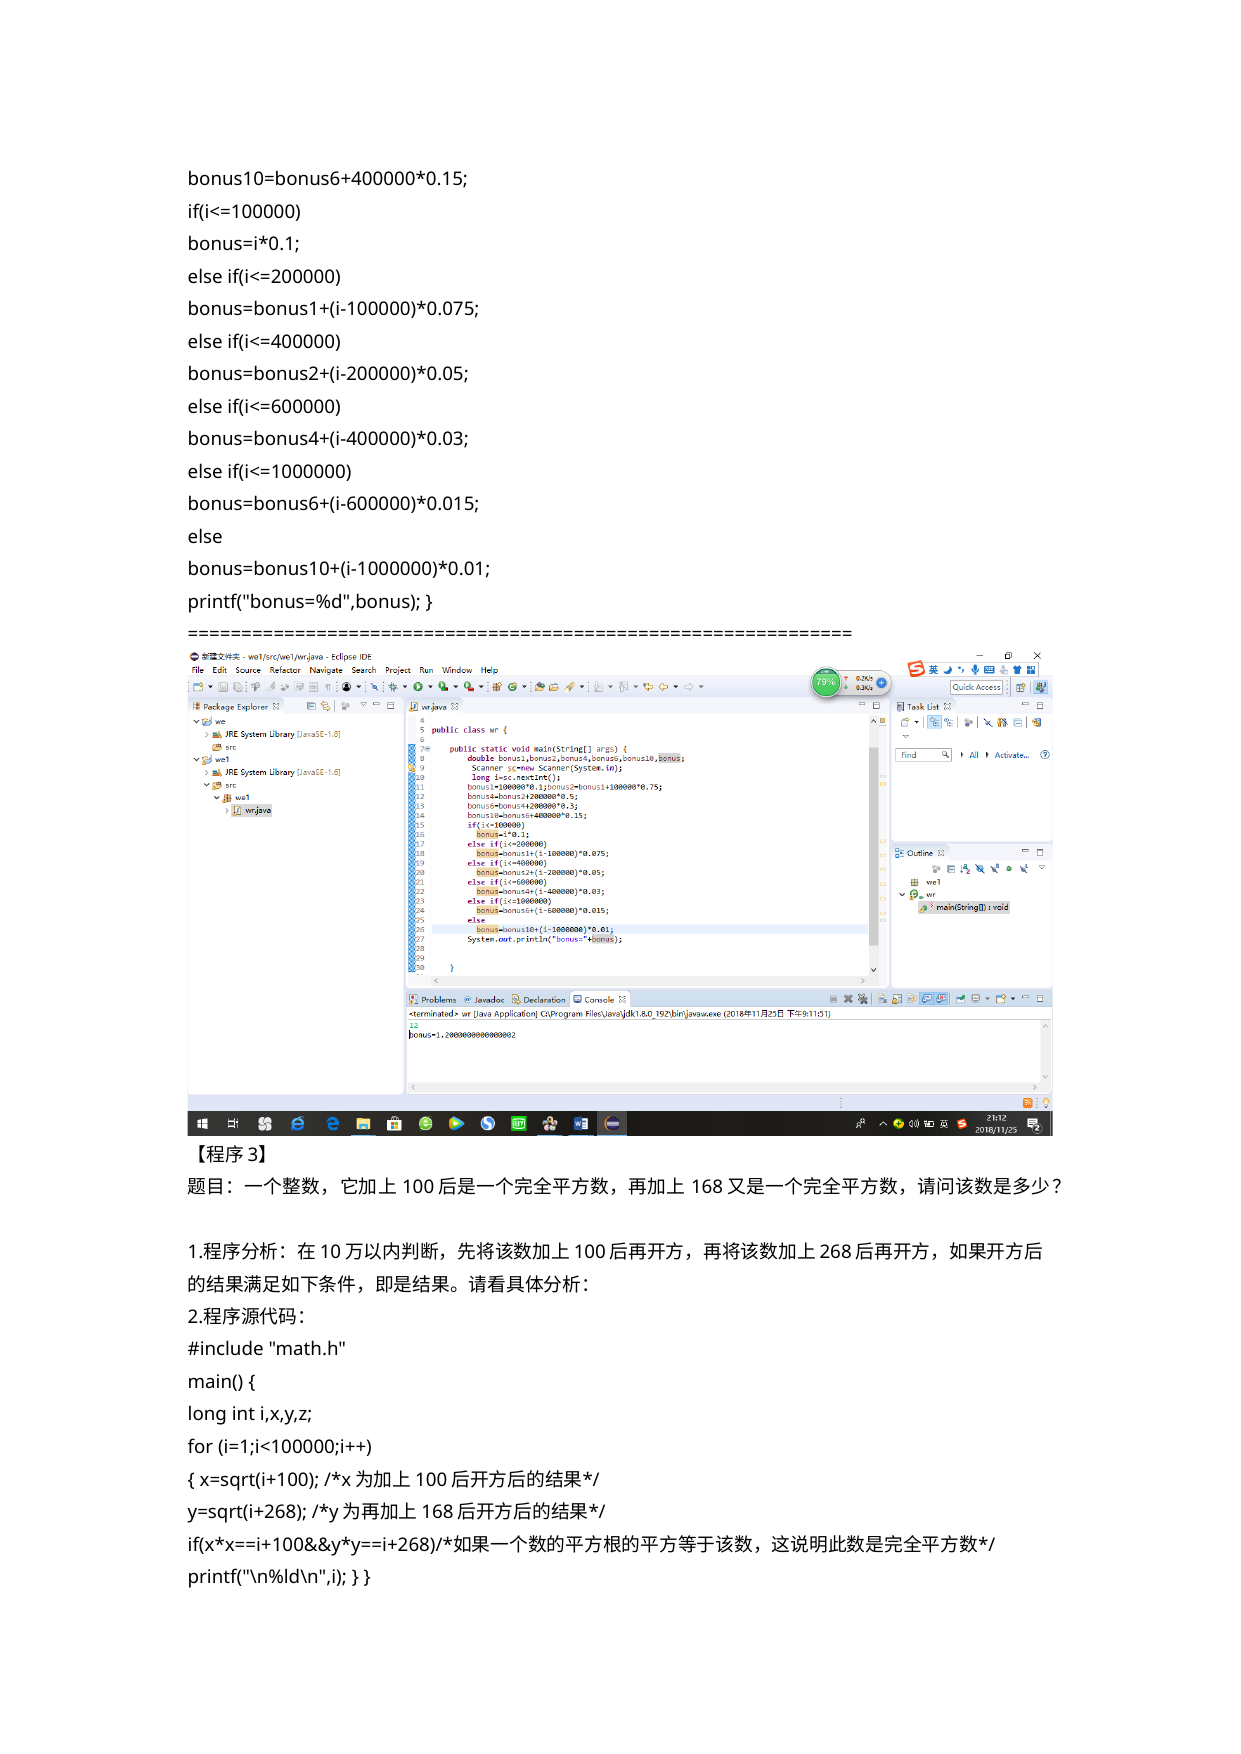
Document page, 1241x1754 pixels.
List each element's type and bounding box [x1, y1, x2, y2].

text [187, 1137, 1053, 1592]
picture [187, 649, 1053, 1136]
text [187, 162, 1053, 649]
